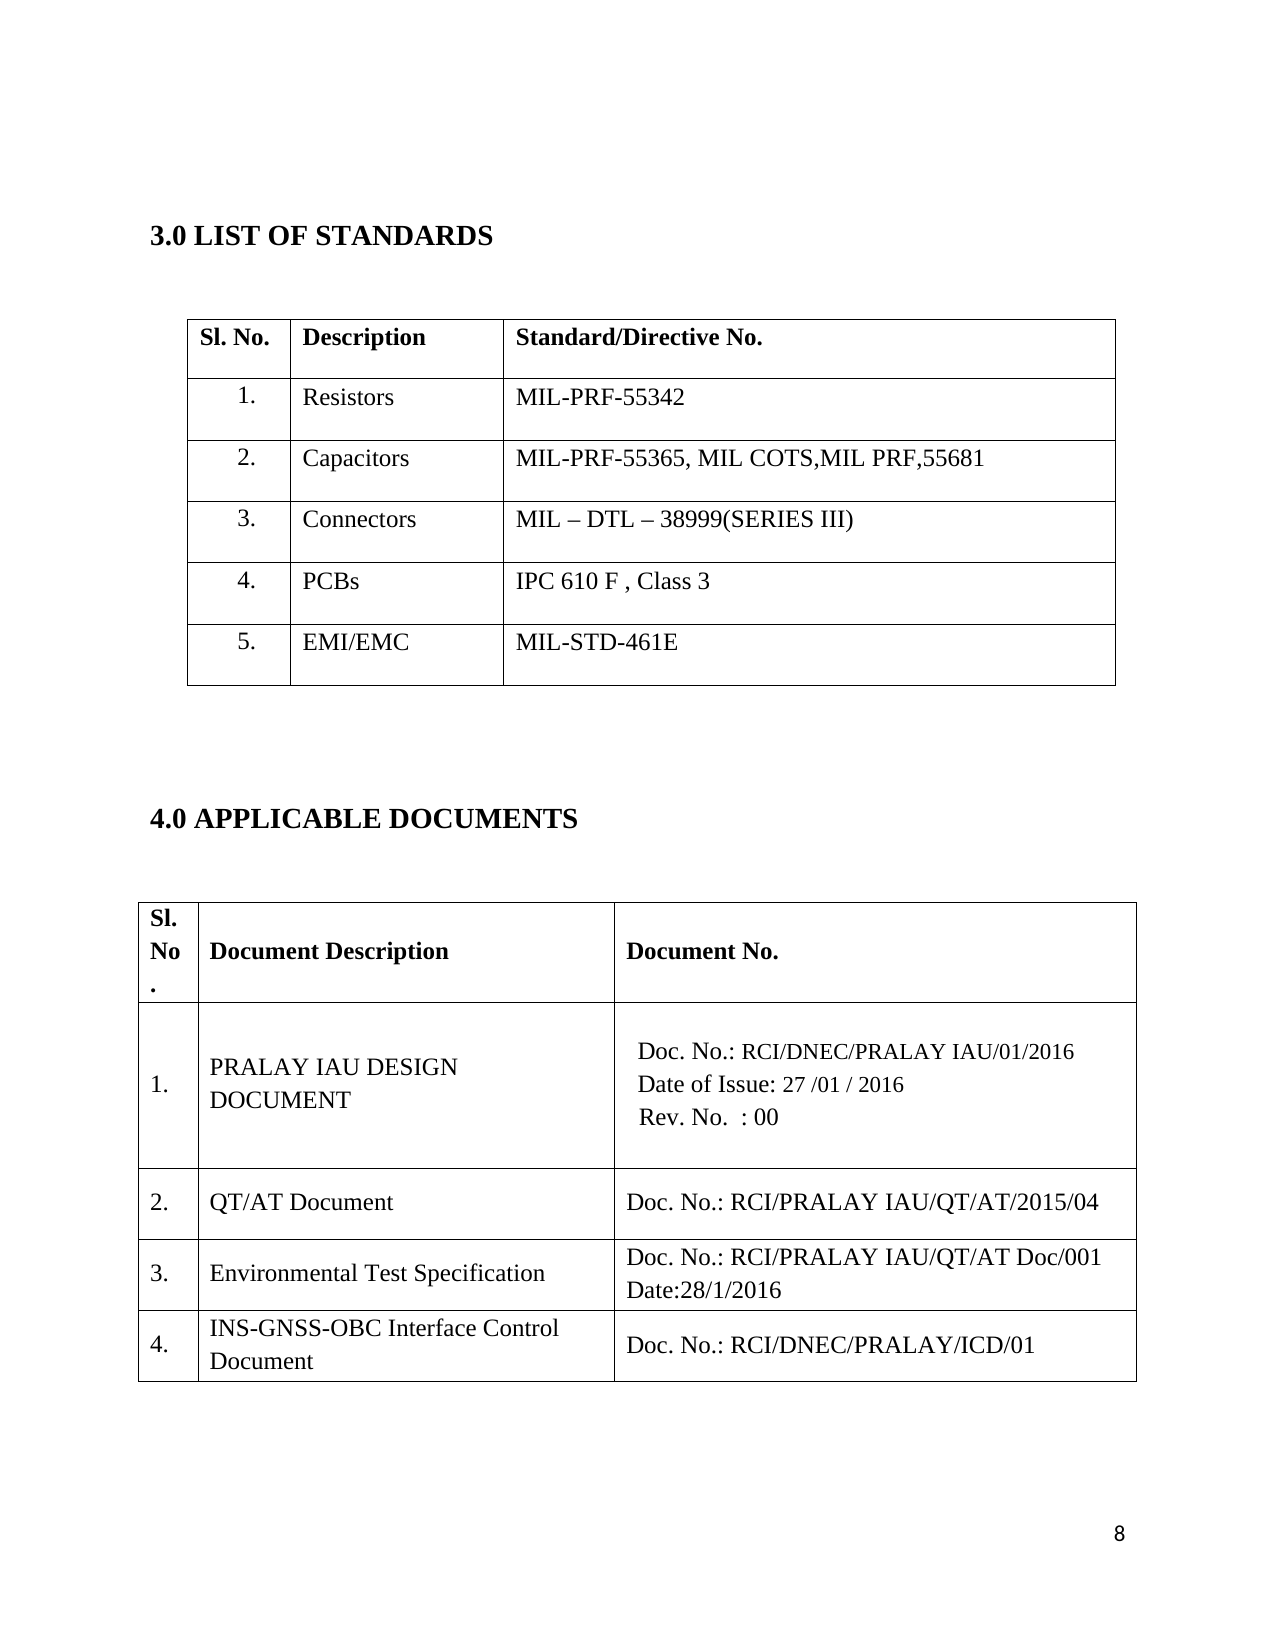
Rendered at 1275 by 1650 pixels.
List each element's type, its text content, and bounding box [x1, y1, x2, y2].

table_cell MIL – DTL – 38999(SERIES III) [504, 502, 1115, 562]
table_cell MIL-STD-461E [504, 625, 1115, 685]
table_cell [139, 1169, 198, 1239]
table_cell Rev. No. : 00 [615, 1003, 1136, 1168]
table_cell PCBs [291, 563, 503, 623]
table_cell [139, 1240, 198, 1310]
table_cell Connectors [291, 502, 503, 562]
table_cell [188, 502, 290, 562]
table_cell Doc. No.: RCI/DNEC/PRALAY/ICD/01 [615, 1311, 1136, 1381]
table_cell Doc. No.: RCI/PRALAY IAU/QT/AT Doc/001 Date:28/1/2016 [615, 1240, 1136, 1310]
table_cell INS-GNSS-OBC Interface Control Document [199, 1311, 614, 1381]
table_header Sl. No. [139, 903, 198, 1002]
table_header Document No. [615, 903, 1136, 1002]
table_cell [139, 1003, 198, 1168]
table_cell [188, 441, 290, 501]
table_cell Doc. No.: RCI/PRALAY IAU/QT/AT/2015/04 [615, 1169, 1136, 1239]
table_cell PRALAY IAU DESIGN DOCUMENT [199, 1003, 614, 1168]
table_cell QT/AT Document [199, 1169, 614, 1239]
table_header Description [291, 320, 503, 378]
table_cell Capacitors [291, 441, 503, 501]
table_cell Environmental Test Specification [199, 1240, 614, 1310]
table_cell MIL-PRF-55342 [504, 379, 1115, 439]
table_cell Resistors [291, 379, 503, 439]
table_cell [139, 1311, 198, 1381]
table_cell [188, 379, 290, 439]
table_header Standard/Directive No. [504, 320, 1115, 378]
table_header Sl. No. [188, 320, 290, 378]
table_cell [188, 563, 290, 623]
table_cell EMI/EMC [291, 625, 503, 685]
table_cell IPC 610 F , Class 3 [504, 563, 1115, 623]
subtitle 3.0 LIST OF STANDARDS [150, 218, 1125, 252]
table_cell MIL-PRF-55365, MIL COTS,MIL PRF,55681 [504, 441, 1115, 501]
table_header Document Description [199, 903, 614, 1002]
table_cell [188, 625, 290, 685]
subtitle 4.0 APPLICABLE DOCUMENTS [150, 801, 1125, 835]
